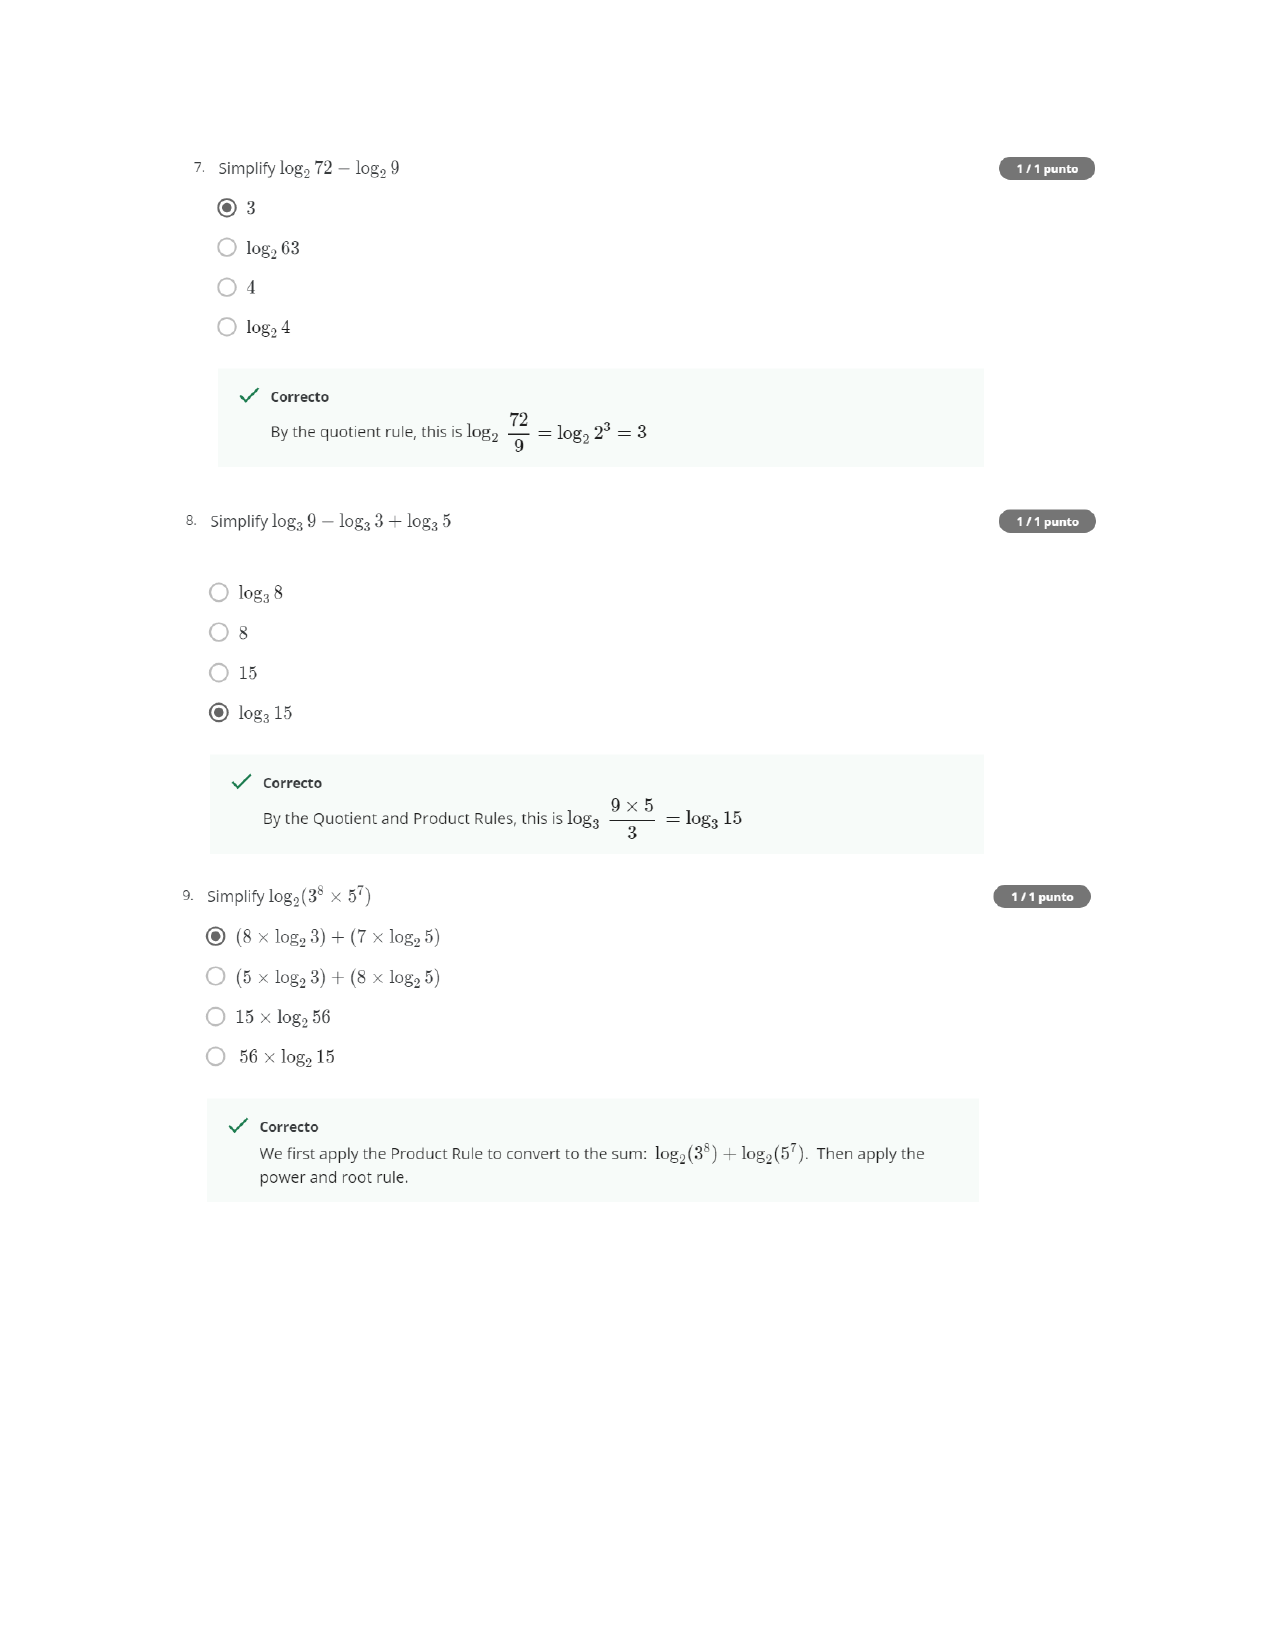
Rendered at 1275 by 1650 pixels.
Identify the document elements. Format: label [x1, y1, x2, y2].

picture [177, 876, 1098, 1215]
picture [177, 147, 1098, 481]
picture [177, 499, 1098, 858]
